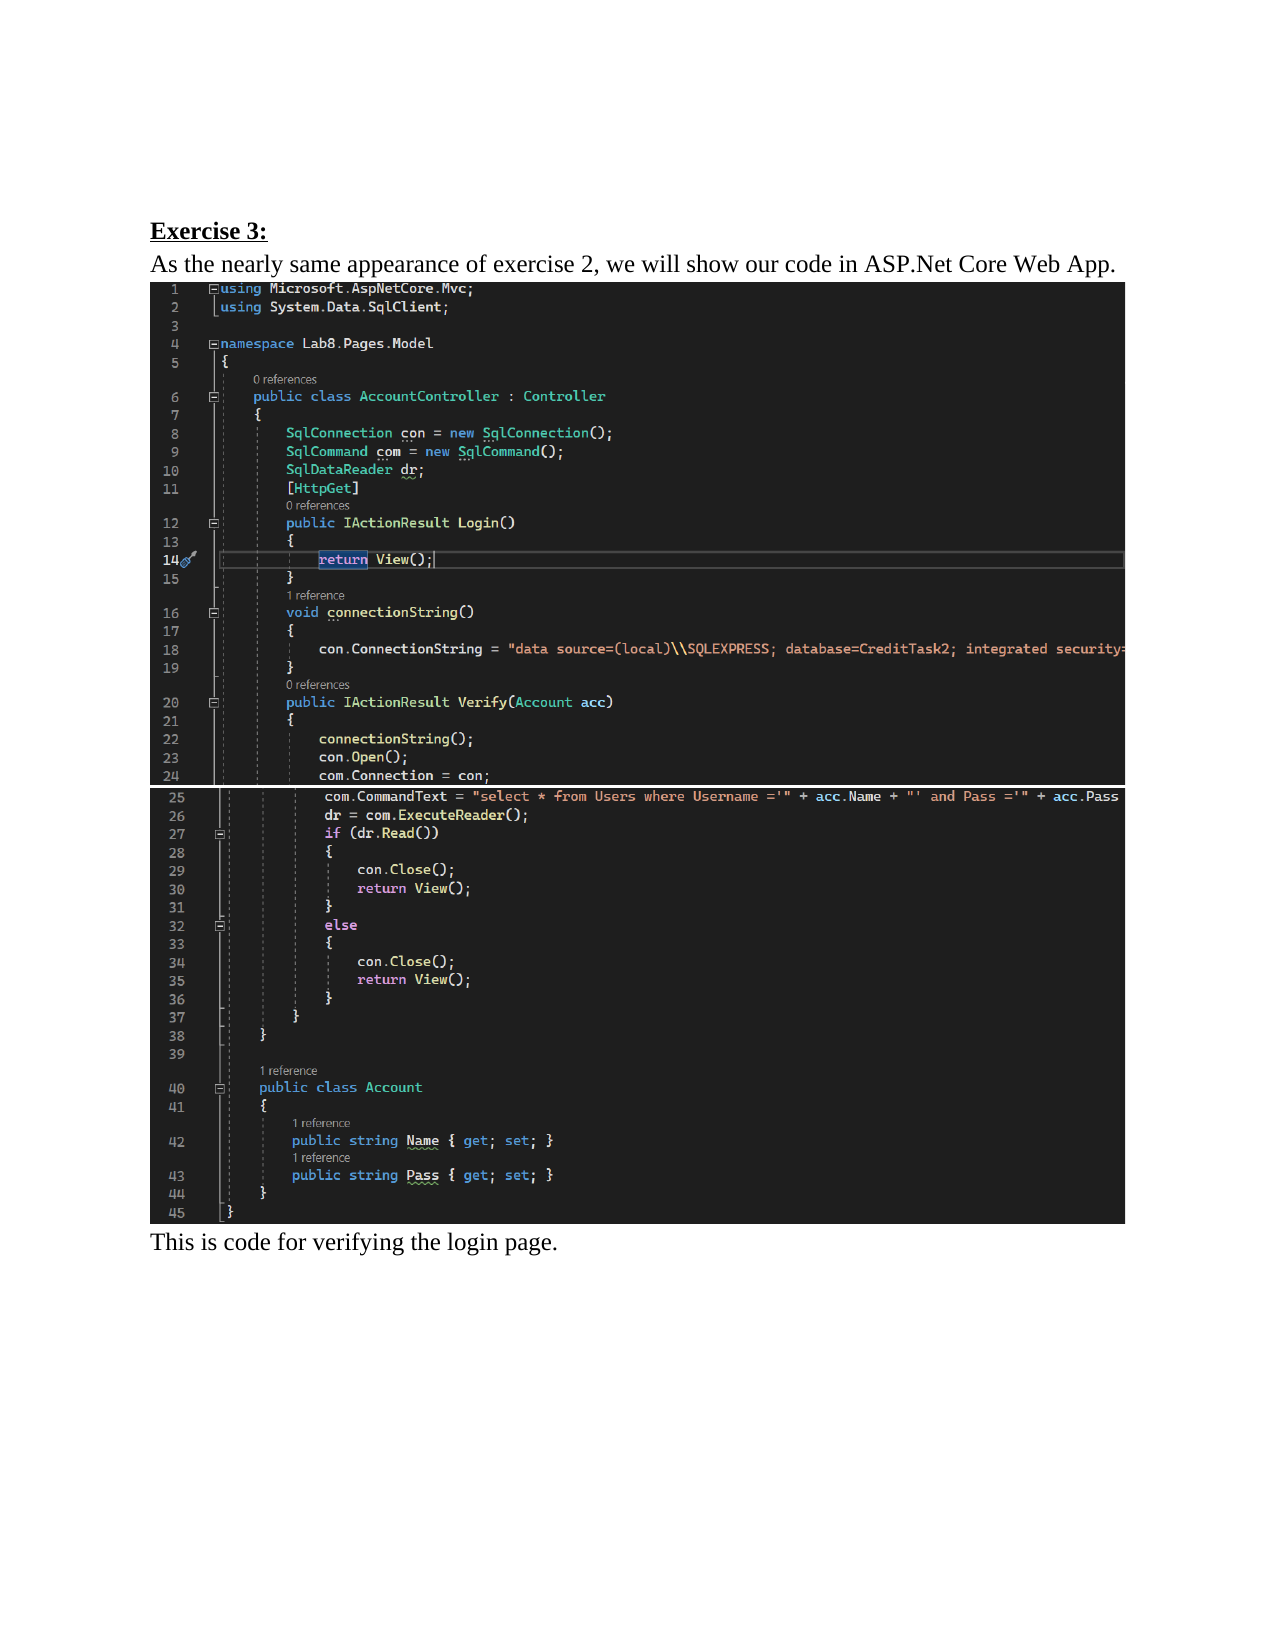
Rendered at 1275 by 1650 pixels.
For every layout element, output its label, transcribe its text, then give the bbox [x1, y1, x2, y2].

picture [150, 282, 1125, 785]
picture [150, 788, 1125, 1224]
text As the nearly same appearance of exercise 2, we will show our code in ASP.Net Core Web App. [150, 249, 1125, 278]
text Exercise 3: [150, 216, 1125, 245]
text This is code for verifying the login page. [150, 1227, 1125, 1256]
